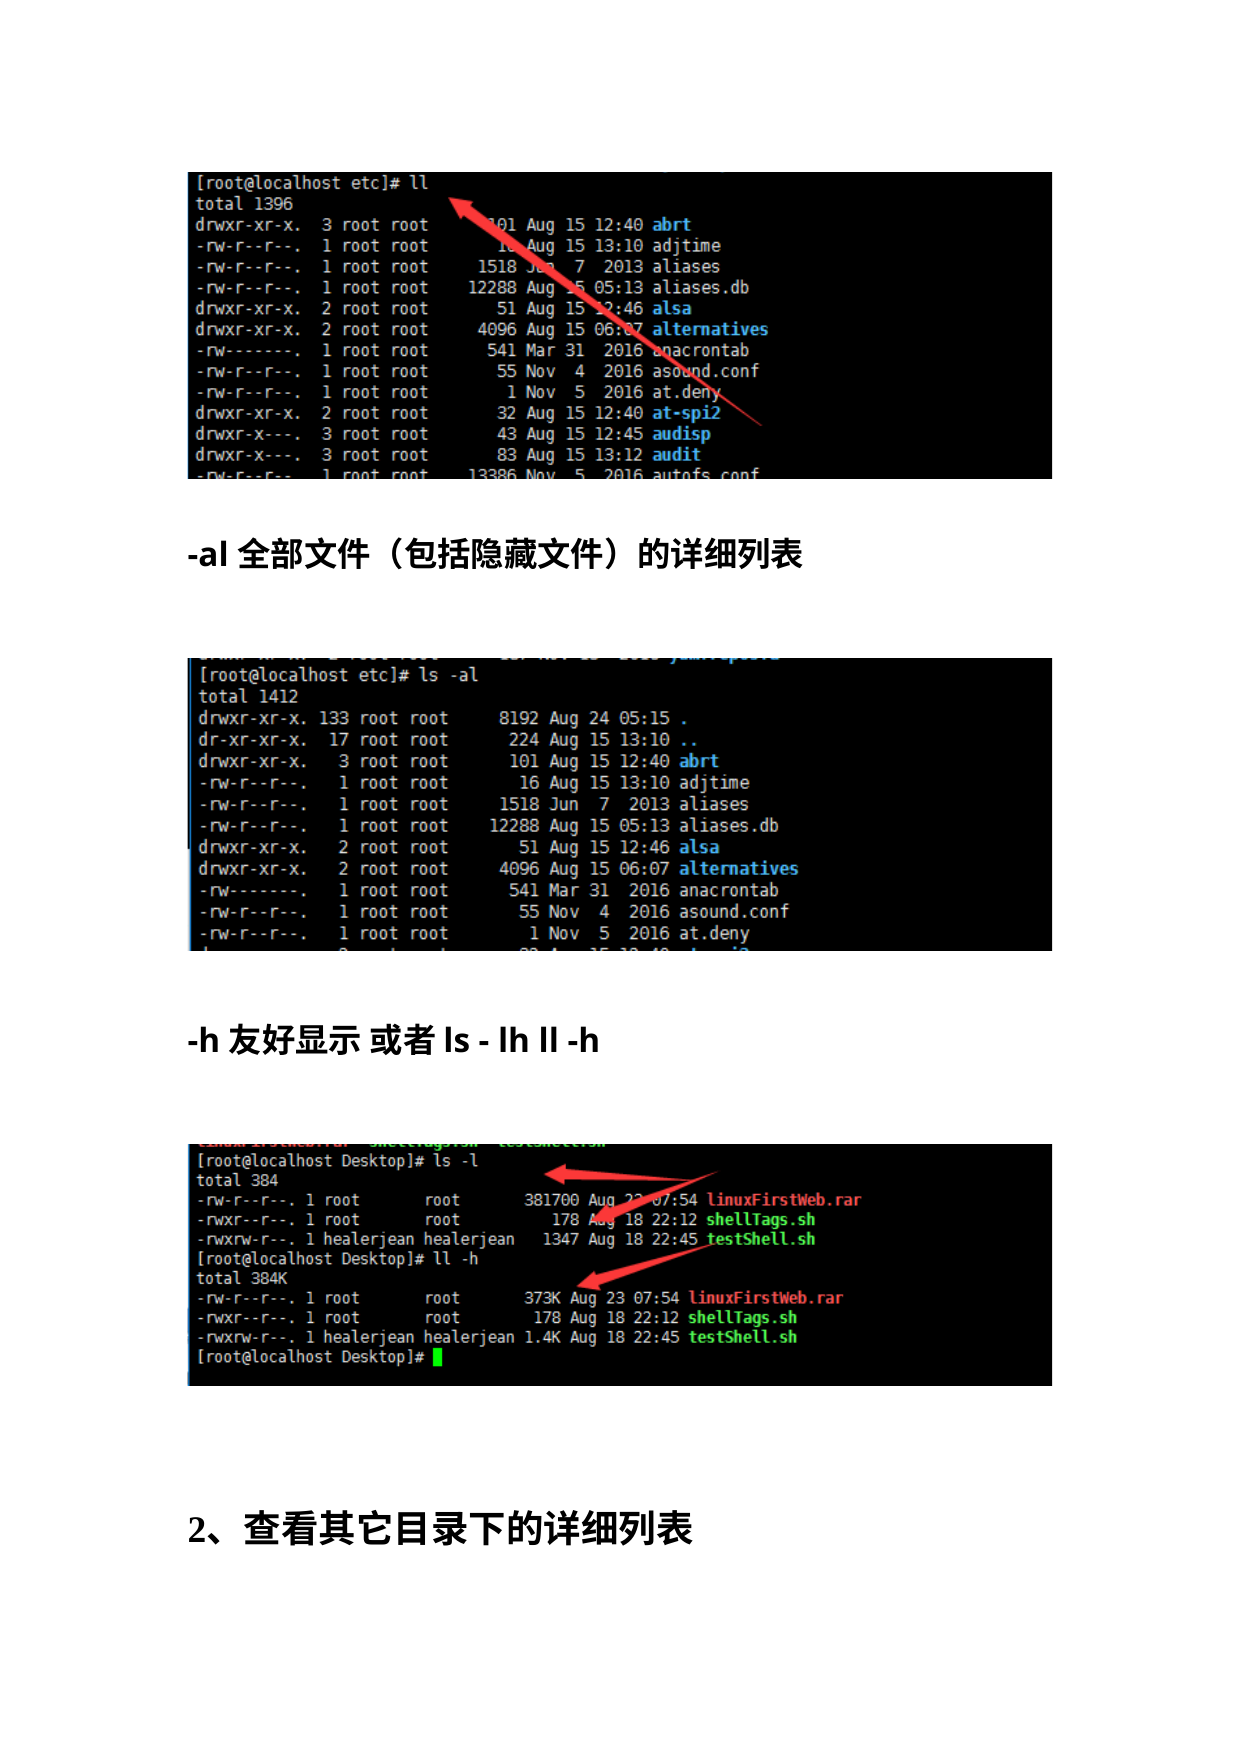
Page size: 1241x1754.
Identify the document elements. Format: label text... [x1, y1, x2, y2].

subtitle -al 全部文件（包括隐藏文件）的详细列表 [187, 507, 1053, 596]
picture [187, 658, 1053, 951]
picture [187, 172, 1053, 479]
picture [187, 1144, 1053, 1386]
subtitle -h 友好显示 或者ls - lh ll -h [187, 993, 1053, 1082]
subtitle 2、查看其它目录下的详细列表 [187, 1482, 1053, 1570]
